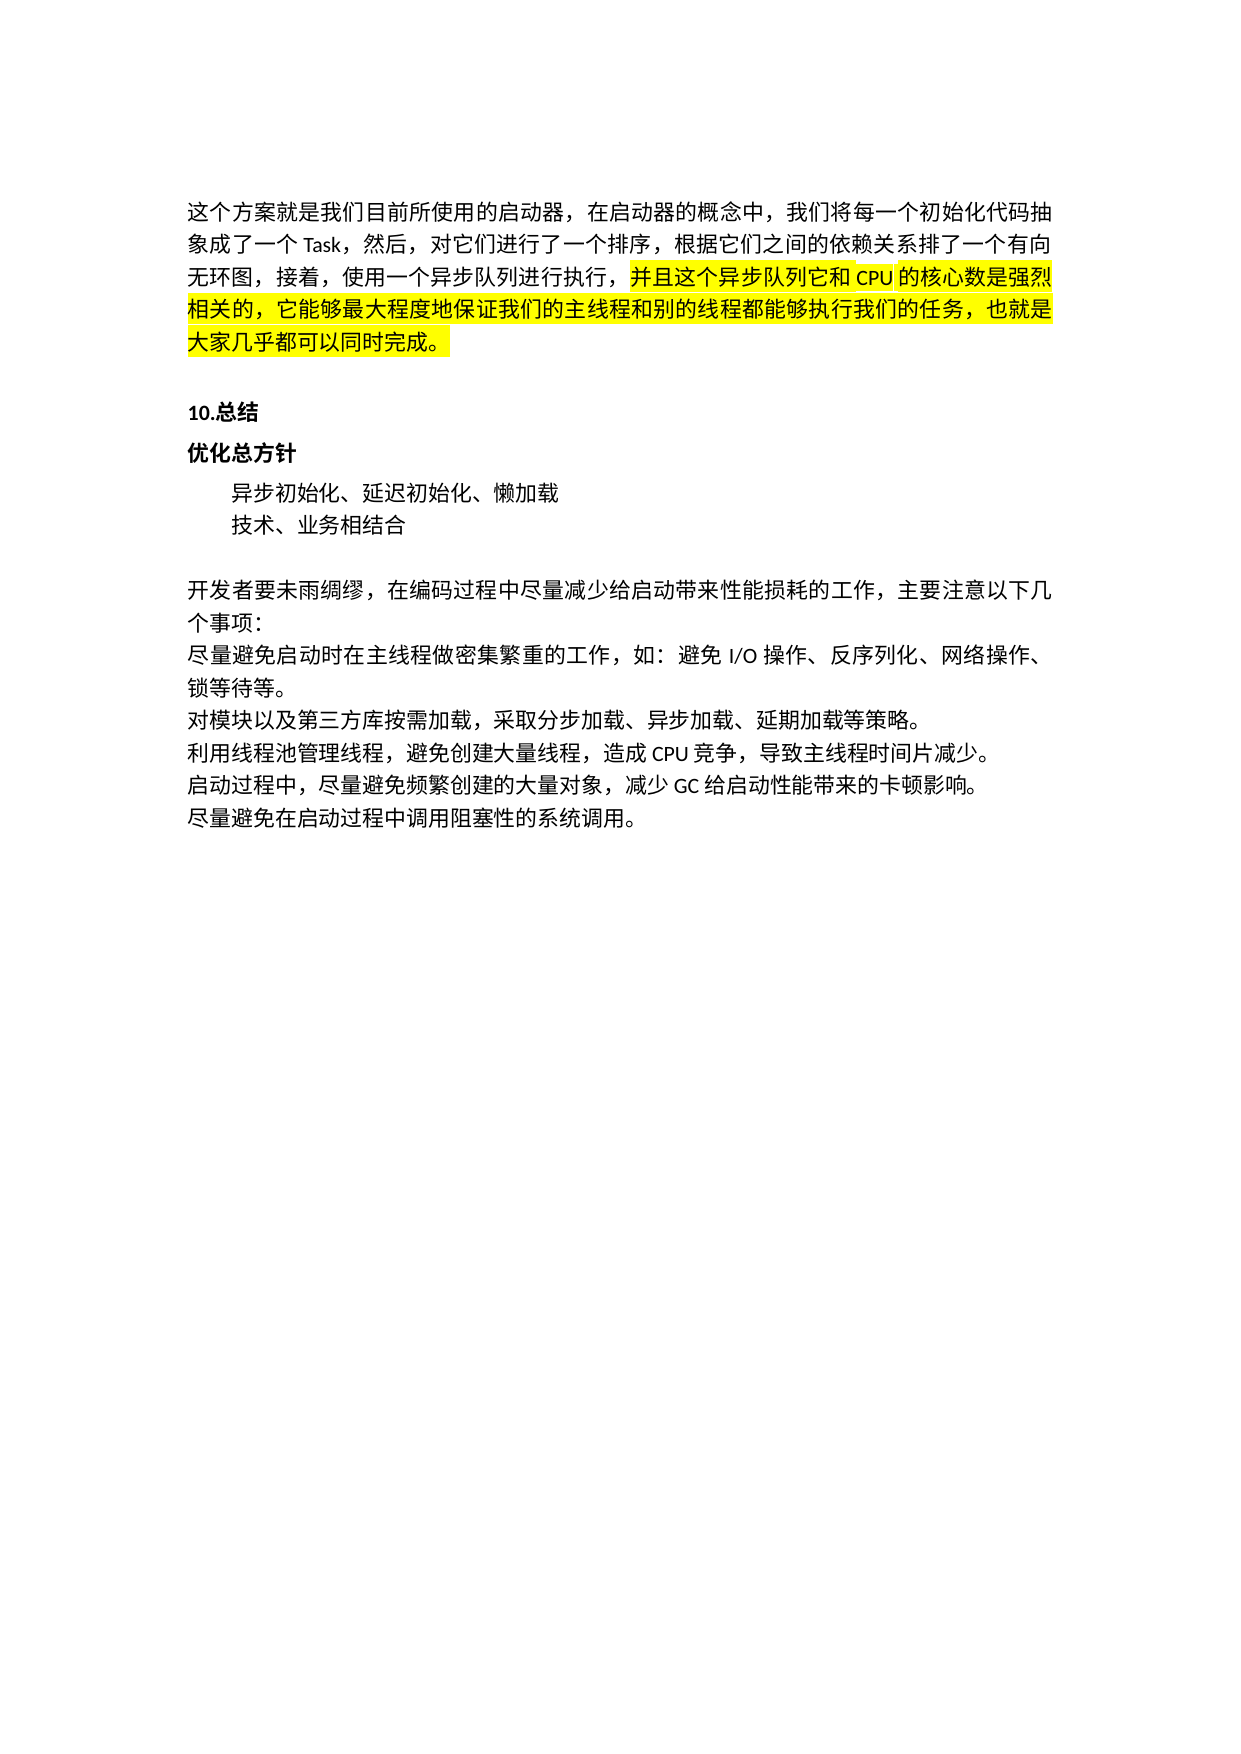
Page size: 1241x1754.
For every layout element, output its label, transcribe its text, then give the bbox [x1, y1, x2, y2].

list 开发者要未雨绸缪，在编码过程中尽量减少给启动带来性能损耗的工作，主要注意以下几个事项： [187, 573, 1053, 638]
list 对模块以及第三方库按需加载，采取分步加载、异步加载、延期加载等策略。 [187, 703, 1053, 736]
list 技术、业务相结合 [187, 508, 1053, 541]
list 尽量避免启动时在主线程做密集繁重的工作，如：避免 I/O 操作、反序列化、网络操作、锁等待等。 [187, 638, 1053, 703]
subtitle 10.总结 [187, 395, 1053, 427]
list 利用线程池管理线程，避免创建大量线程，造成 CPU 竞争，导致主线程时间片减少。 [187, 736, 1053, 768]
subtitle 优化总方针 [187, 435, 1053, 468]
list 异步初始化、延迟初始化、懒加载 [187, 476, 1053, 508]
list 尽量避免在启动过程中调用阻塞性的系统调用。 [187, 801, 1053, 833]
list 启动过程中，尽量避免频繁创建的大量对象，减少 GC 给启动性能带来的卡顿影响。 [187, 768, 1053, 801]
list 这个方案就是我们目前所使用的启动器，在启动器的概念中，我们将每一个初始化代码抽象成了一个Task，然后，对它们进行了一个排序，根据它们之间的依赖关系排了一个有向无环图，接着，使用一个异步队列进行执行，并且这个异步队列它和CPU的核心数是强烈相关的，它能够最大程度地保证我们的主线程和别的线程都能够执行我们的任务，也就是大家几乎都可以同时完成。 [187, 194, 1053, 357]
